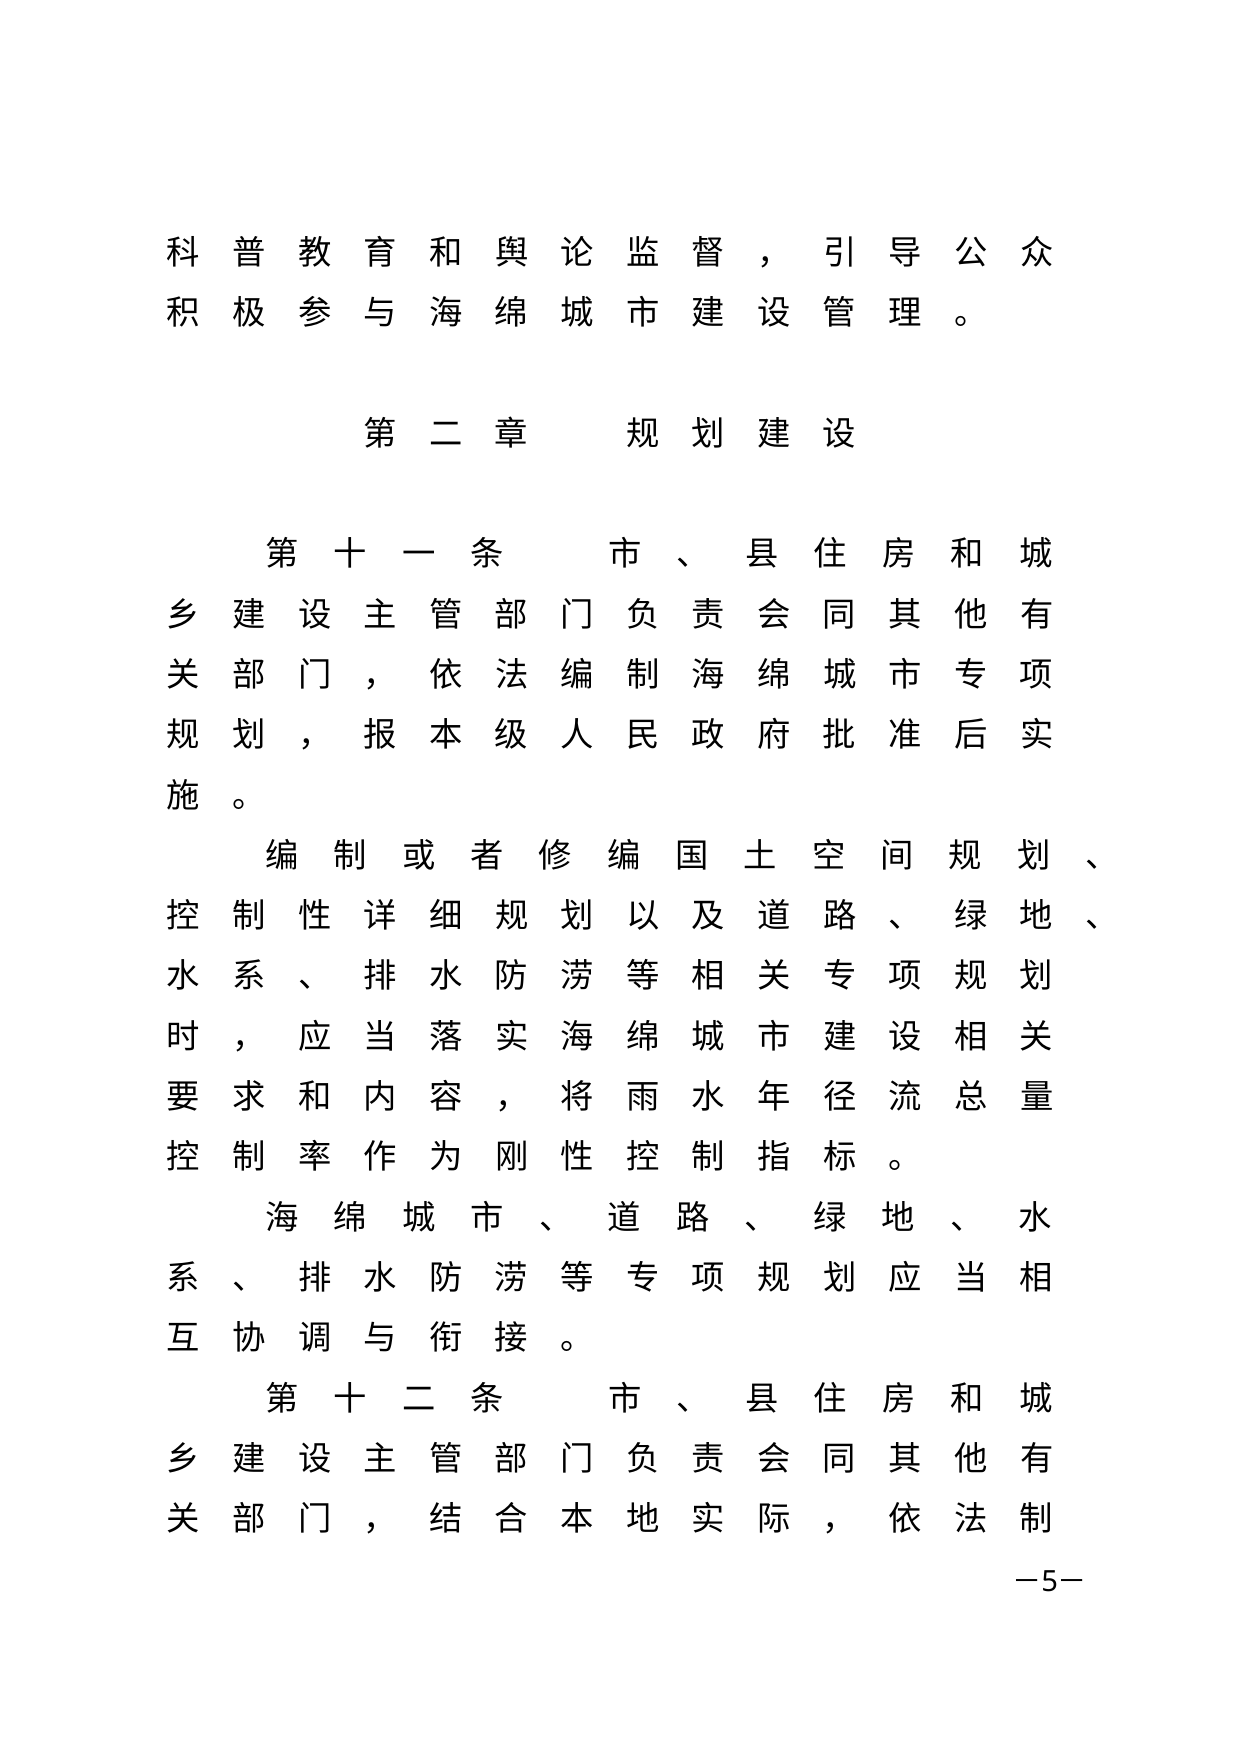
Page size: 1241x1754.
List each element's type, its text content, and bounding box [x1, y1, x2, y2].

text 第二章 规划建设 [167, 400, 1085, 461]
text 第十二条 市、县住房和城乡建设主管部门负责会同其他有关部门，结合本地实际，依法制定海绵城市建设项目豁免清单，报本级人民政府批准后实施。 [167, 1365, 1085, 1546]
text 第十条 市、县（区）人民政府及其有关部门应当通过报刊、广播、电视、网络等媒体，加强海绵城市建设管理的公益宣传、科普教育和舆论监督，引导公众积极参与海绵城市建设管理。 [167, 219, 1085, 340]
text 第十一条 市、县住房和城乡建设主管部门负责会同其他有关部门，依法编制海绵城市专项规划，报本级人民政府批准后实施。 [167, 521, 1085, 823]
text 编制或者修编国土空间规划、控制性详细规划以及道路、绿地、水系、排水防涝等相关专项规划时，应当落实海绵城市建设相关要求和内容，将雨水年径流总量控制率作为刚性控制指标。 [167, 823, 1085, 1184]
text 海绵城市、道路、绿地、水系、排水防涝等专项规划应当相互协调与衔接。 [167, 1184, 1085, 1365]
